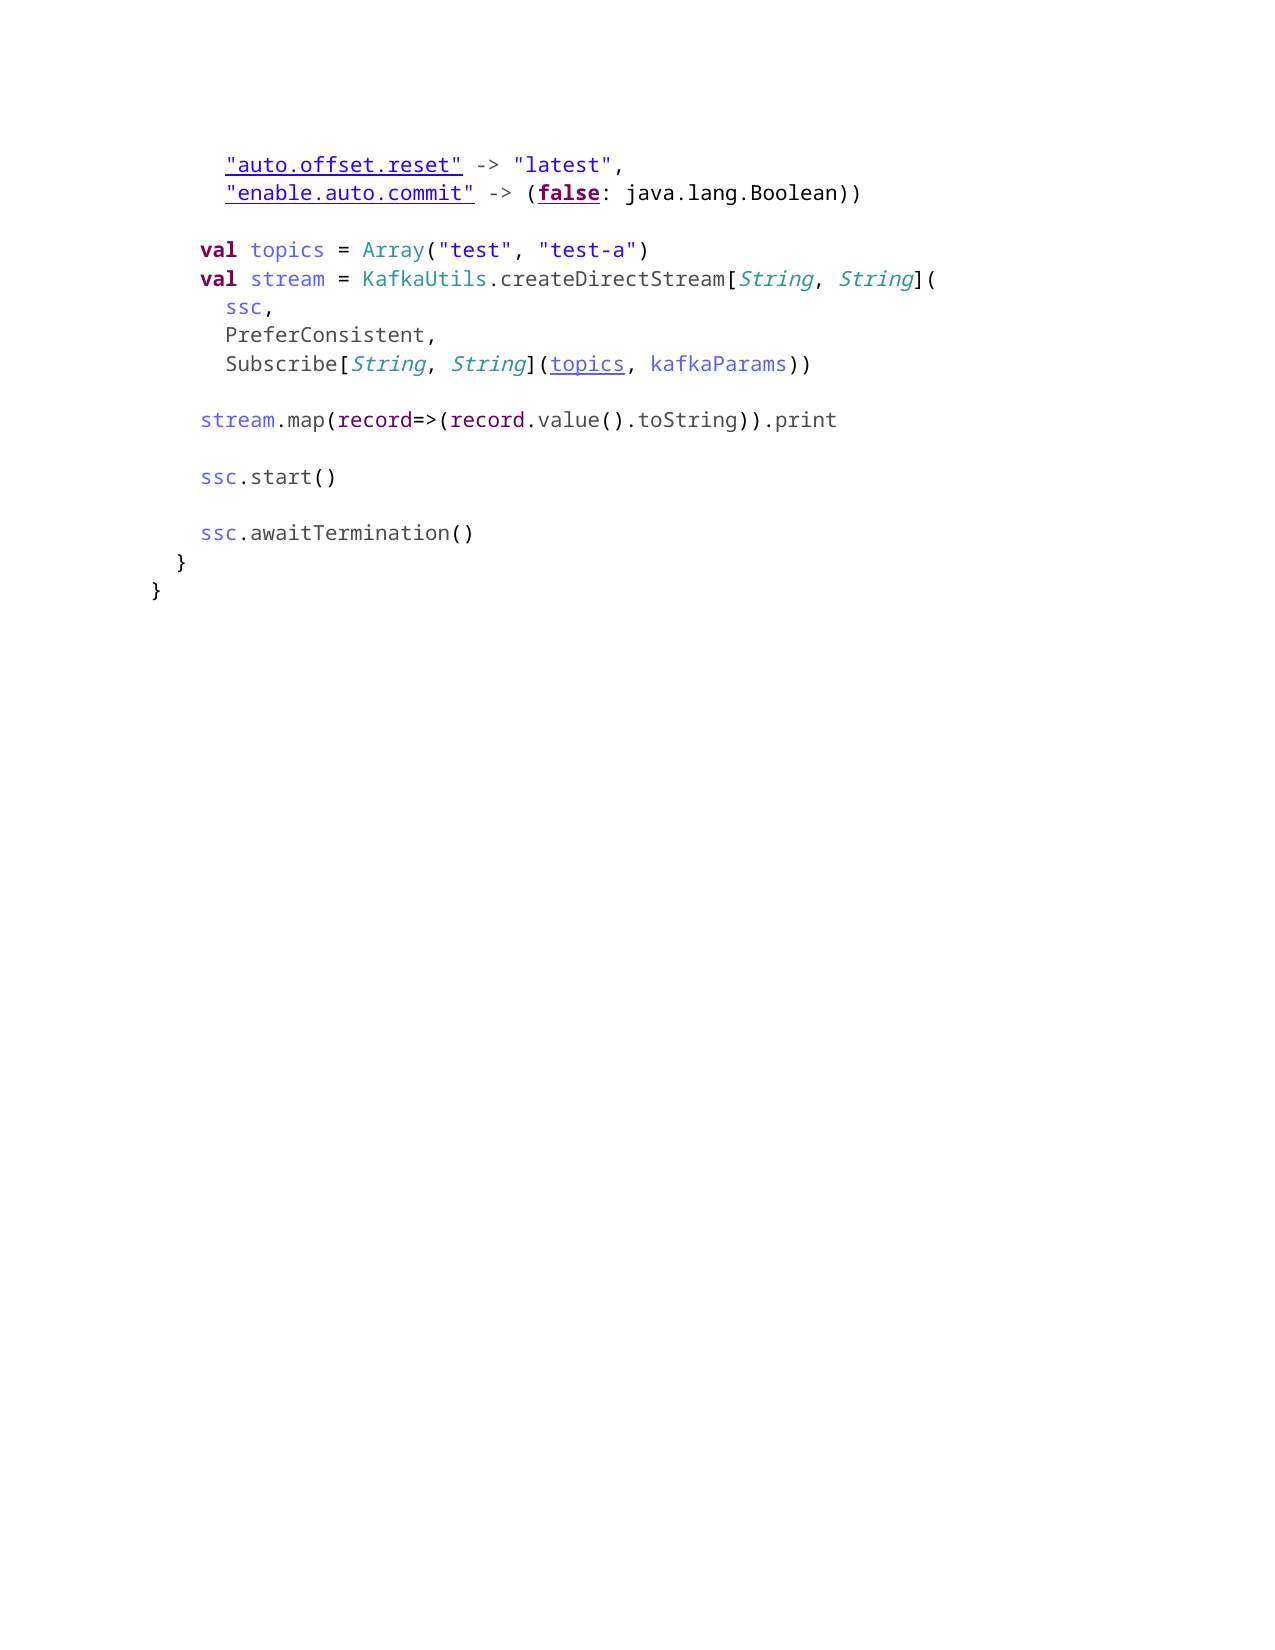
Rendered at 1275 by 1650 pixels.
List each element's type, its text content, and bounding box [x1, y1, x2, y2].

text ssc.awaitTermination() [150, 518, 1125, 547]
text "enable.auto.commit" -> (false: java.lang.Boolean)) [150, 178, 1125, 207]
text ssc, [150, 292, 1125, 321]
list } [150, 575, 1125, 604]
text val stream = KafkaUtils.createDirectStream[String, String]( [150, 264, 1125, 292]
text Subscribe[String, String](topics, kafkaParams)) [150, 349, 1125, 377]
text stream.map(record=>(record.value().toString)).print [150, 406, 1125, 434]
text "auto.offset.reset" -> "latest", [150, 150, 1125, 178]
text PreferConsistent, [150, 321, 1125, 349]
text } [150, 547, 1125, 575]
text ssc.start() [150, 462, 1125, 490]
text val topics = Array("test", "test-a") [150, 235, 1125, 264]
